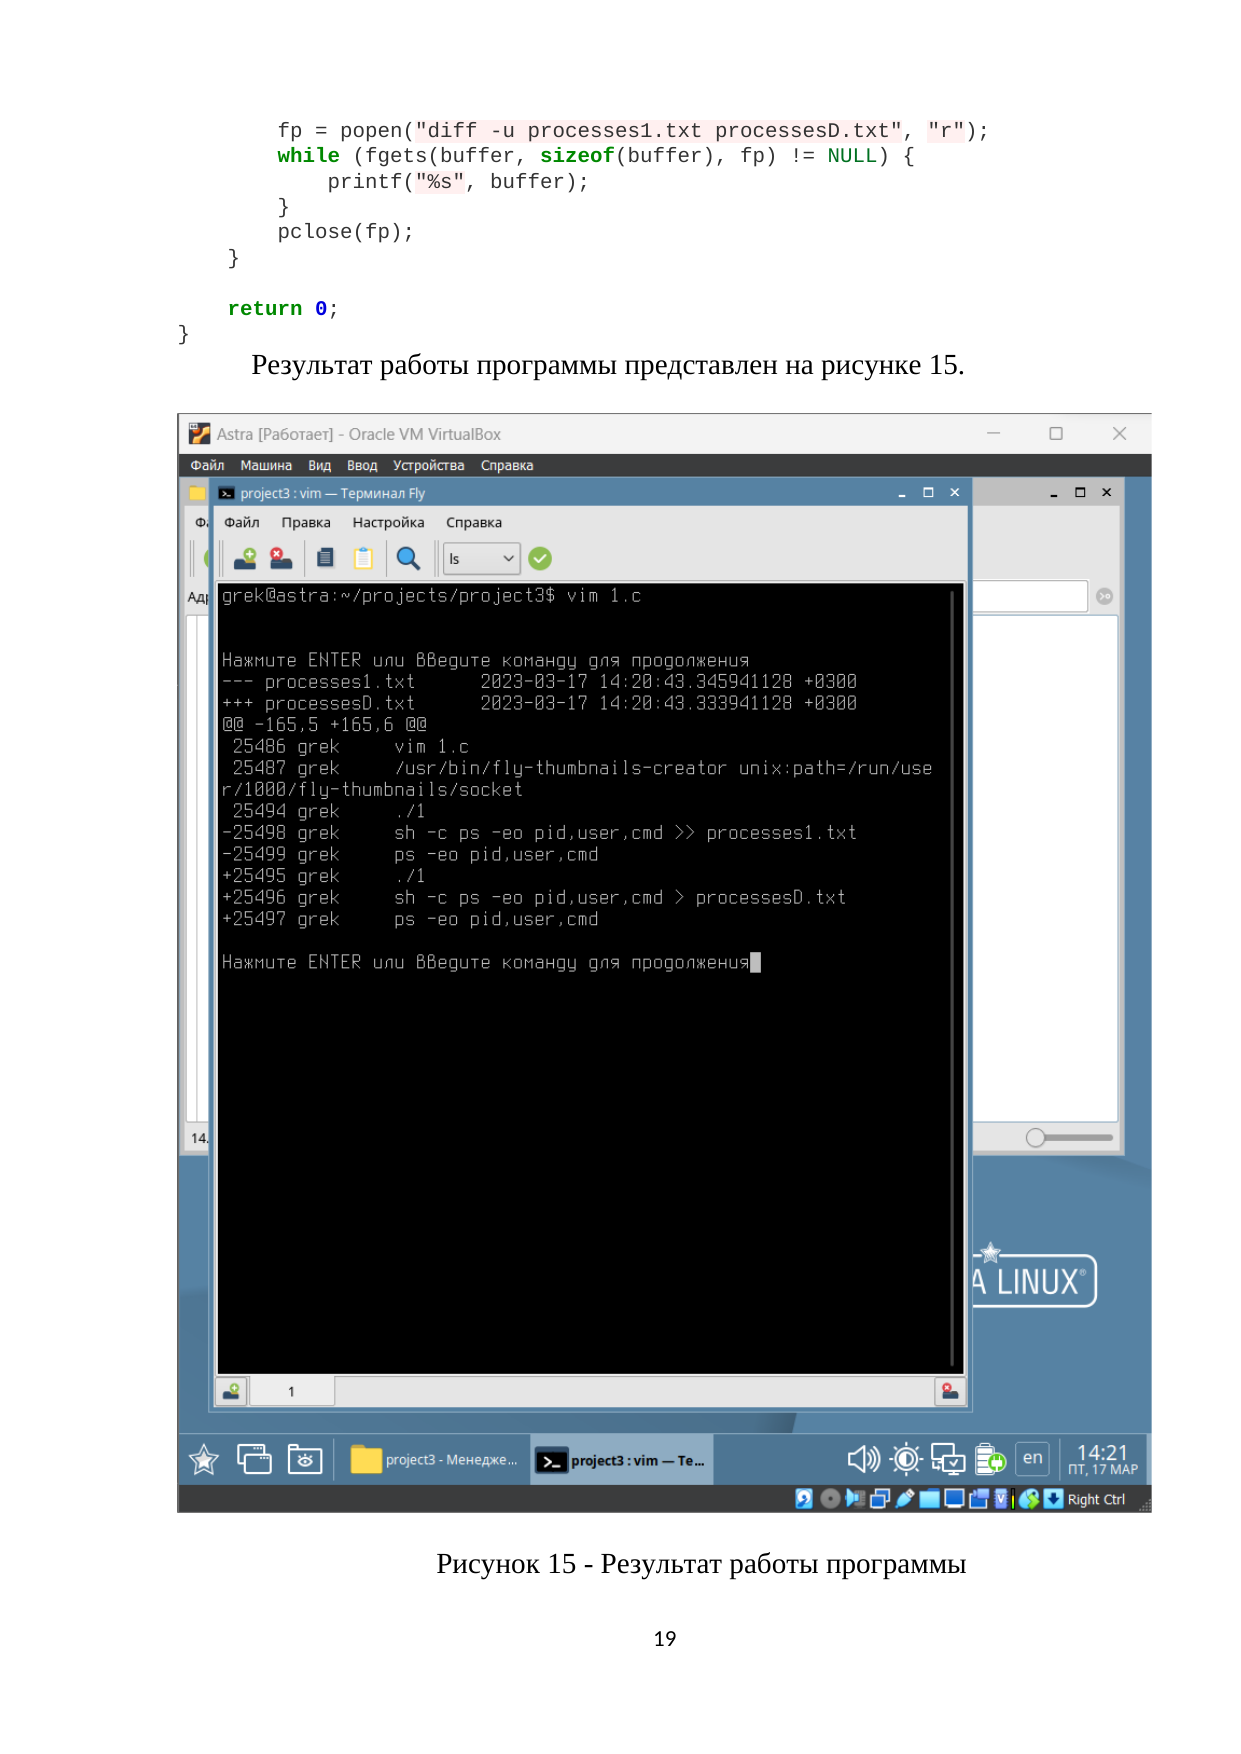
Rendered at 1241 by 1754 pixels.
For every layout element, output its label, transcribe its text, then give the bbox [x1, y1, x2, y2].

text while (fgets(buffer, sizeof(buffer), fp) != NULL) { [177, 143, 1152, 169]
text } [177, 245, 1152, 271]
text Рисунок 15 - Результат работы программы [177, 1546, 1152, 1579]
text printf("%s", buffer); [177, 169, 1152, 194]
text return 0; [177, 296, 1152, 321]
text Результат работы программы представлен на рисунке 15. [177, 347, 1152, 380]
text pclose(fp); [177, 220, 1152, 245]
picture [177, 413, 1152, 1513]
text fp = popen("diff -u processes1.txt processesD.txt", "r"); [177, 118, 1152, 143]
text } [177, 321, 1152, 347]
text } [177, 194, 1152, 220]
